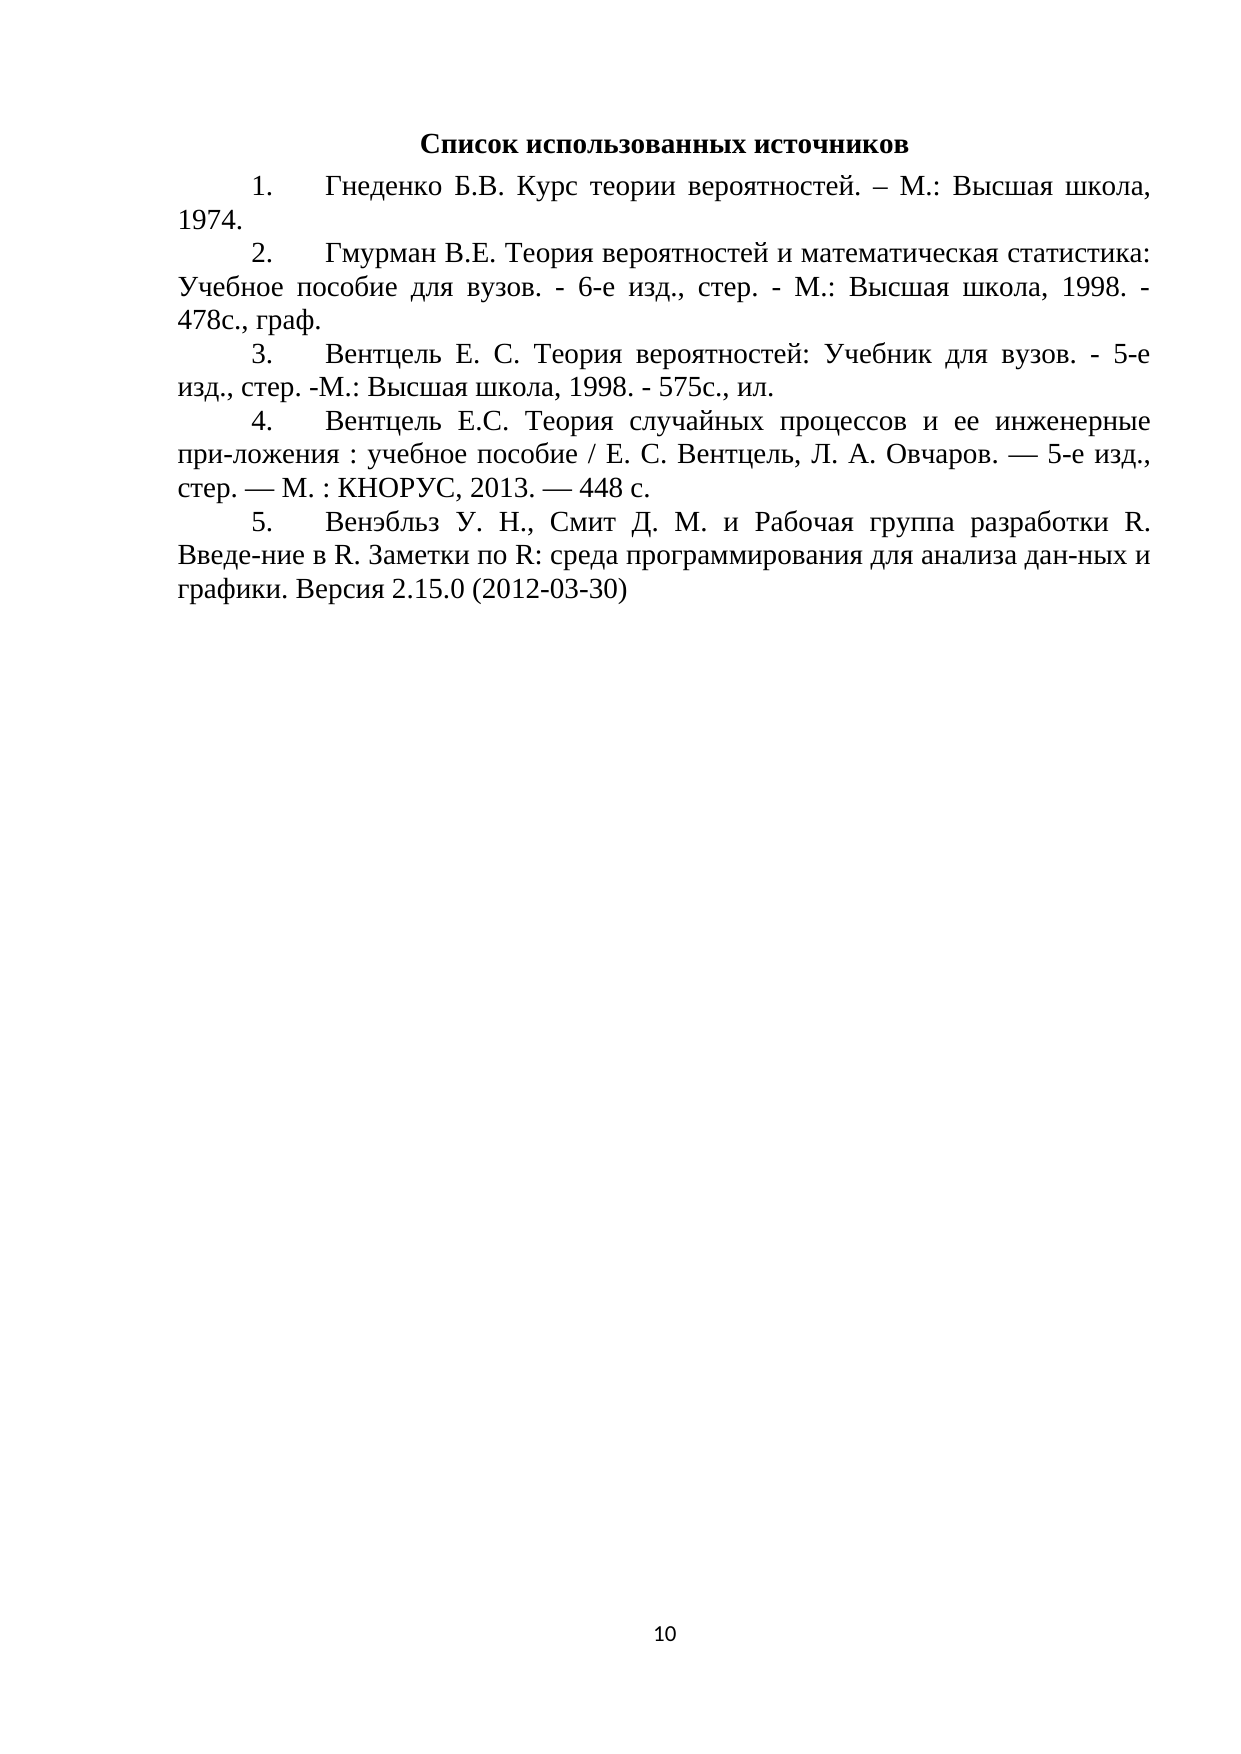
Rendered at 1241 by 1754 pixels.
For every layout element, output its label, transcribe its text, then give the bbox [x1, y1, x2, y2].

text 5. Венэбльз У. Н., Смит Д. М. и Рабочая группа разработки R. Введе-ние в R. Заметки по R: среда программирования для анализа дан-ных и графики. Версия 2.15.0 (2012-03-30) [177, 504, 1152, 604]
text Список использованных источников [177, 126, 1152, 160]
text 3. Вентцель Е. С. Теория вероятностей: Учебник для вузов. - 5-е изд., стер. -М.: Высшая школа, 1998. - 575с., ил. [177, 336, 1152, 403]
text 4. Вентцель Е.С. Теория случайных процессов и ее инженерные при-ложения : учебное пособие / Е. С. Вентцель, Л. А. Овчаров. — 5-е изд., стер. — М. : КНОРУС, 2013. — 448 с. [177, 403, 1152, 504]
text 1. Гнеденко Б.В. Курс теории вероятностей. – М.: Высшая школа, 1974. [177, 168, 1152, 235]
text 2. Гмурман В.Е. Теория вероятностей и математическая статистика: Учебное пособие для вузов. - 6-е изд., стер. - М.: Высшая школа, 1998. - 478с., граф. [177, 235, 1152, 336]
